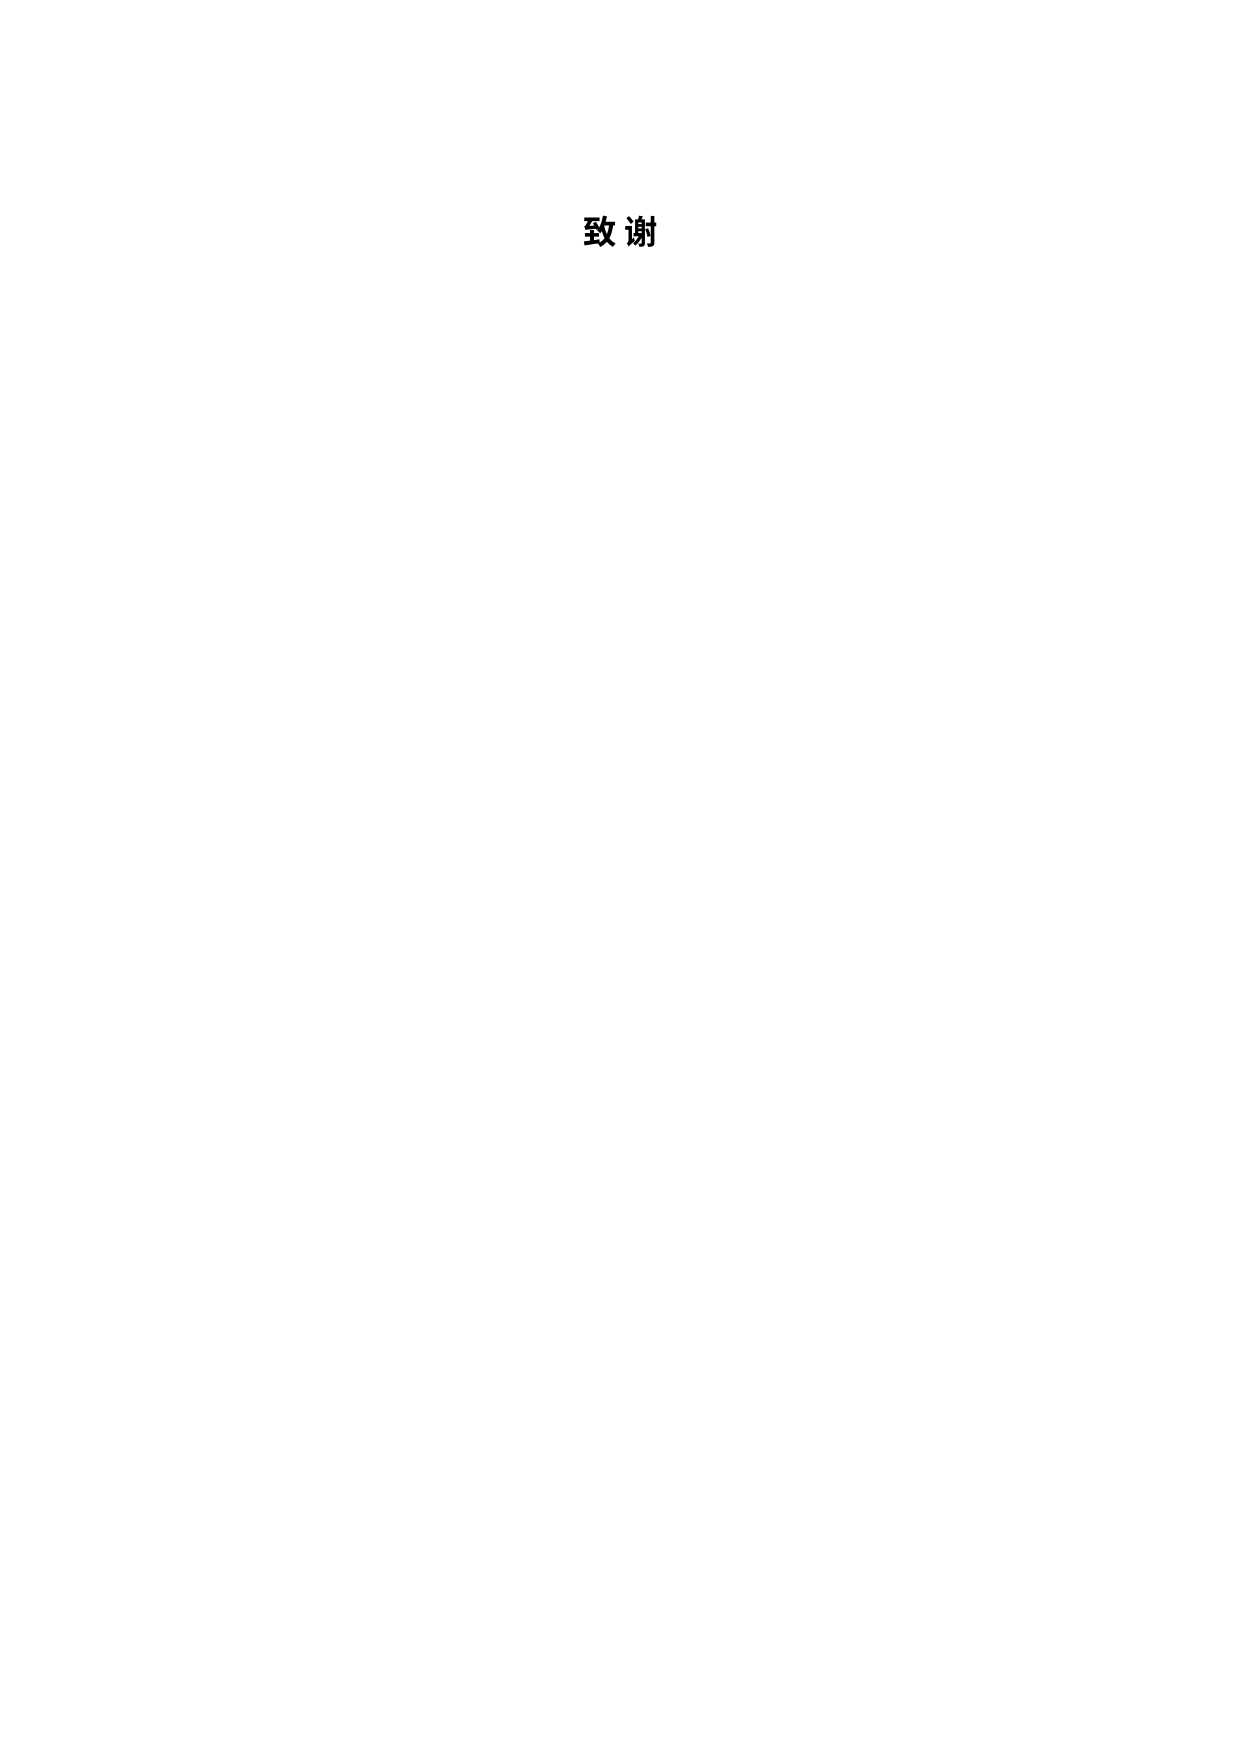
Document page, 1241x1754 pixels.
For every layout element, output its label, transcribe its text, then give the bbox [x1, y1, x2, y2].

subtitle 致 谢 [187, 197, 1053, 262]
